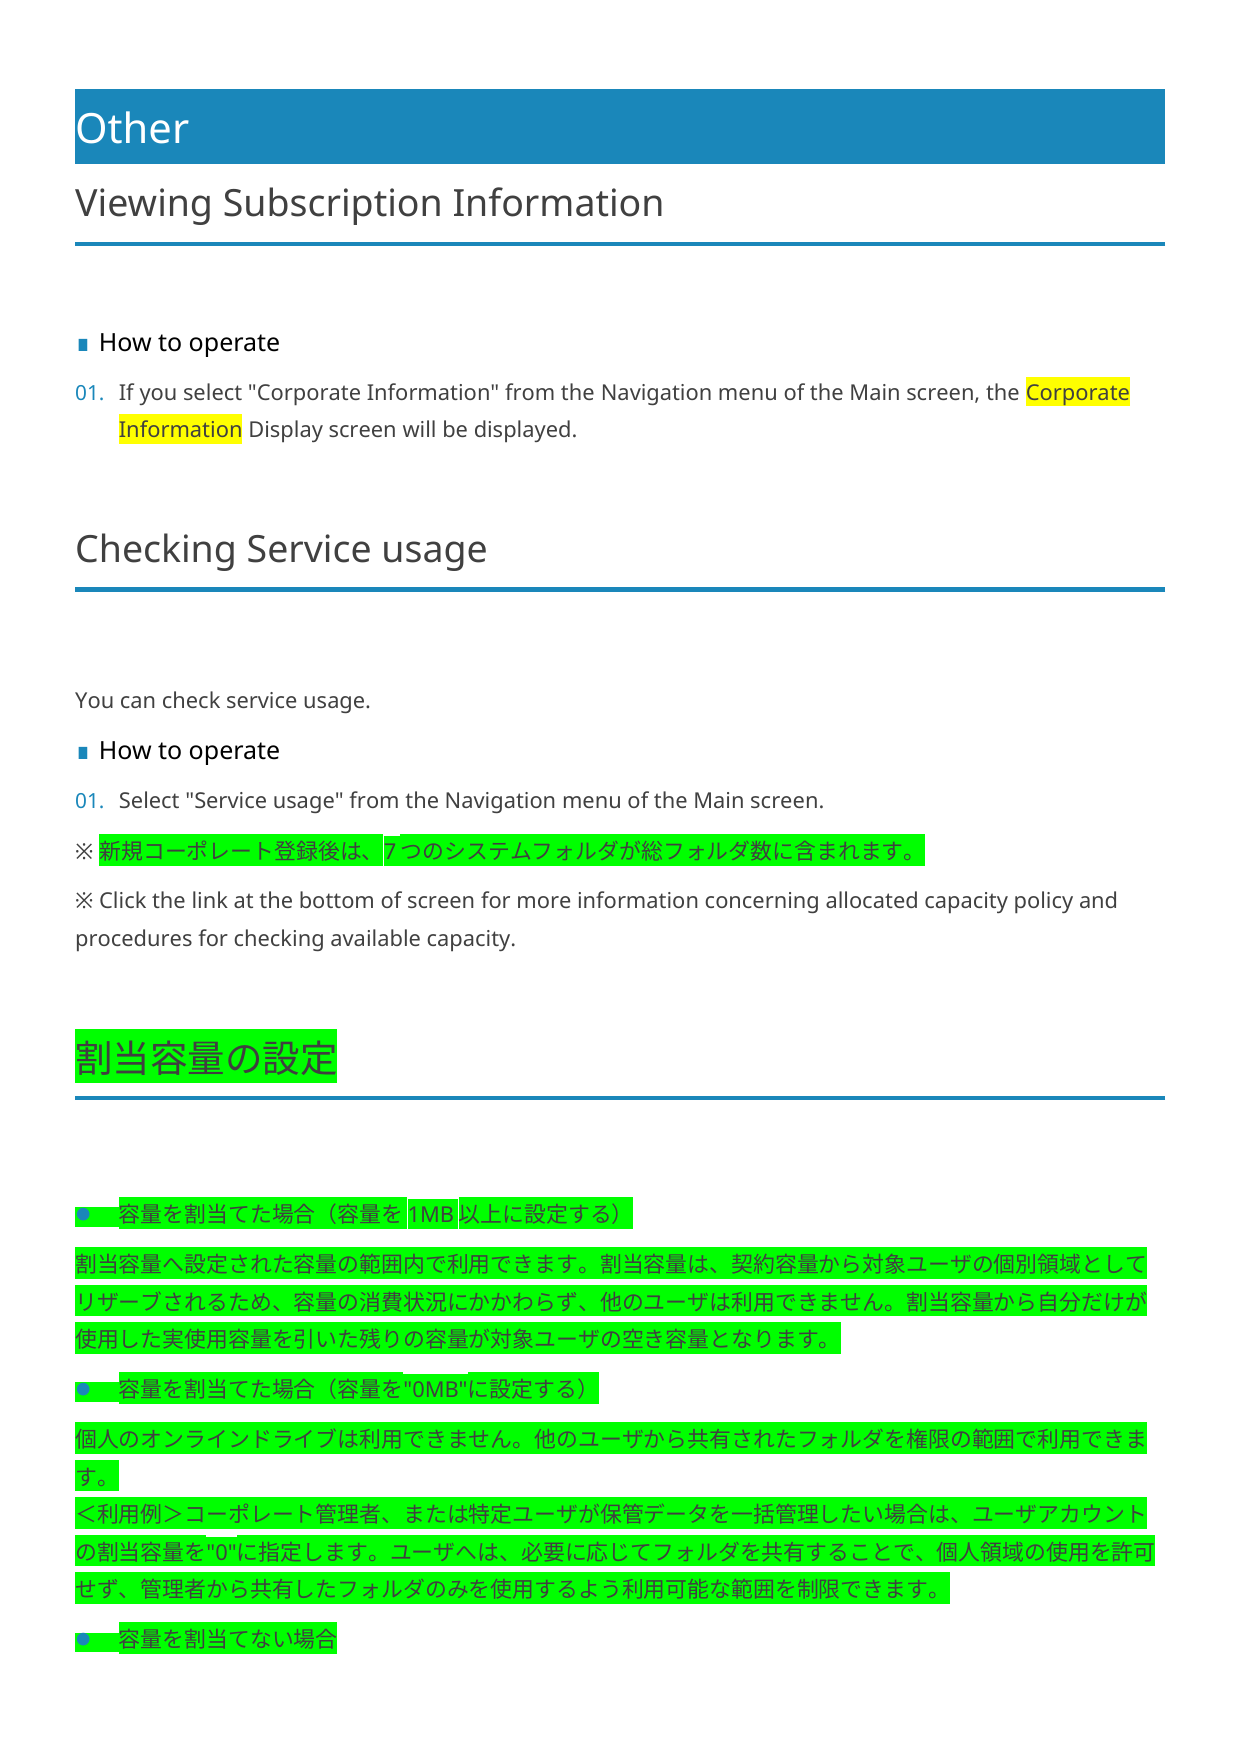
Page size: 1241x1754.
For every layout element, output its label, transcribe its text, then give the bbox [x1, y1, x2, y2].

list 容量を割当てない場合 [75, 1619, 1165, 1657]
text ※ Click the link at the bottom of screen for more information concerning allocated capacity policy and procedures for checking available capacity. [75, 881, 1165, 956]
subtitle Other [75, 89, 1165, 164]
subtitle Viewing Subscription Information [75, 164, 1165, 242]
text How to operate [75, 323, 1165, 360]
list 容量を割当てた場合（容量を"0MB"に設定する） [75, 1369, 1165, 1407]
list If you select "Corporate Information" from the Navigation menu of the Main screen, the Corporate Information Display screen will be displayed. [75, 373, 1165, 448]
list 容量を割当てた場合（容量を1MB以上に設定する） [75, 1194, 1165, 1232]
subtitle Checking Service usage [75, 510, 1165, 587]
text How to operate [75, 731, 1165, 769]
subtitle 割当容量の設定 [75, 1019, 1165, 1096]
text 個人のオンラインドライブは利用できません。他のユーザから共有されたフォルダを権限の範囲で利用できます。 ＜利用例＞コーポレート管理者、または特定ユーザが保管データを一括管理したい場合は、ユーザアカウントの割当容量を"0"に指定します。ユーザへは、必要に応じてフォルダを共有することで、個人領域の使用を許可せず、管理者から共有したフォルダのみを使用するよう利用可能な範囲を制限できます。 [75, 1419, 1165, 1607]
list Select "Service usage" from the Navigation menu of the Main screen. [75, 781, 1165, 819]
text ※ 新規コーポレート登録後は、7つのシステムフォルダが総フォルダ数に含まれます。 [75, 831, 1165, 869]
text You can check service usage. [75, 681, 1165, 719]
text 割当容量へ設定された容量の範囲内で利用できます。割当容量は、契約容量から対象ユーザの個別領域としてリザーブされるため、容量の消費状況にかかわらず、他のユーザは利用できません。割当容量から自分だけが使用した実使用容量を引いた残りの容量が対象ユーザの空き容量となります。 [75, 1244, 1165, 1357]
